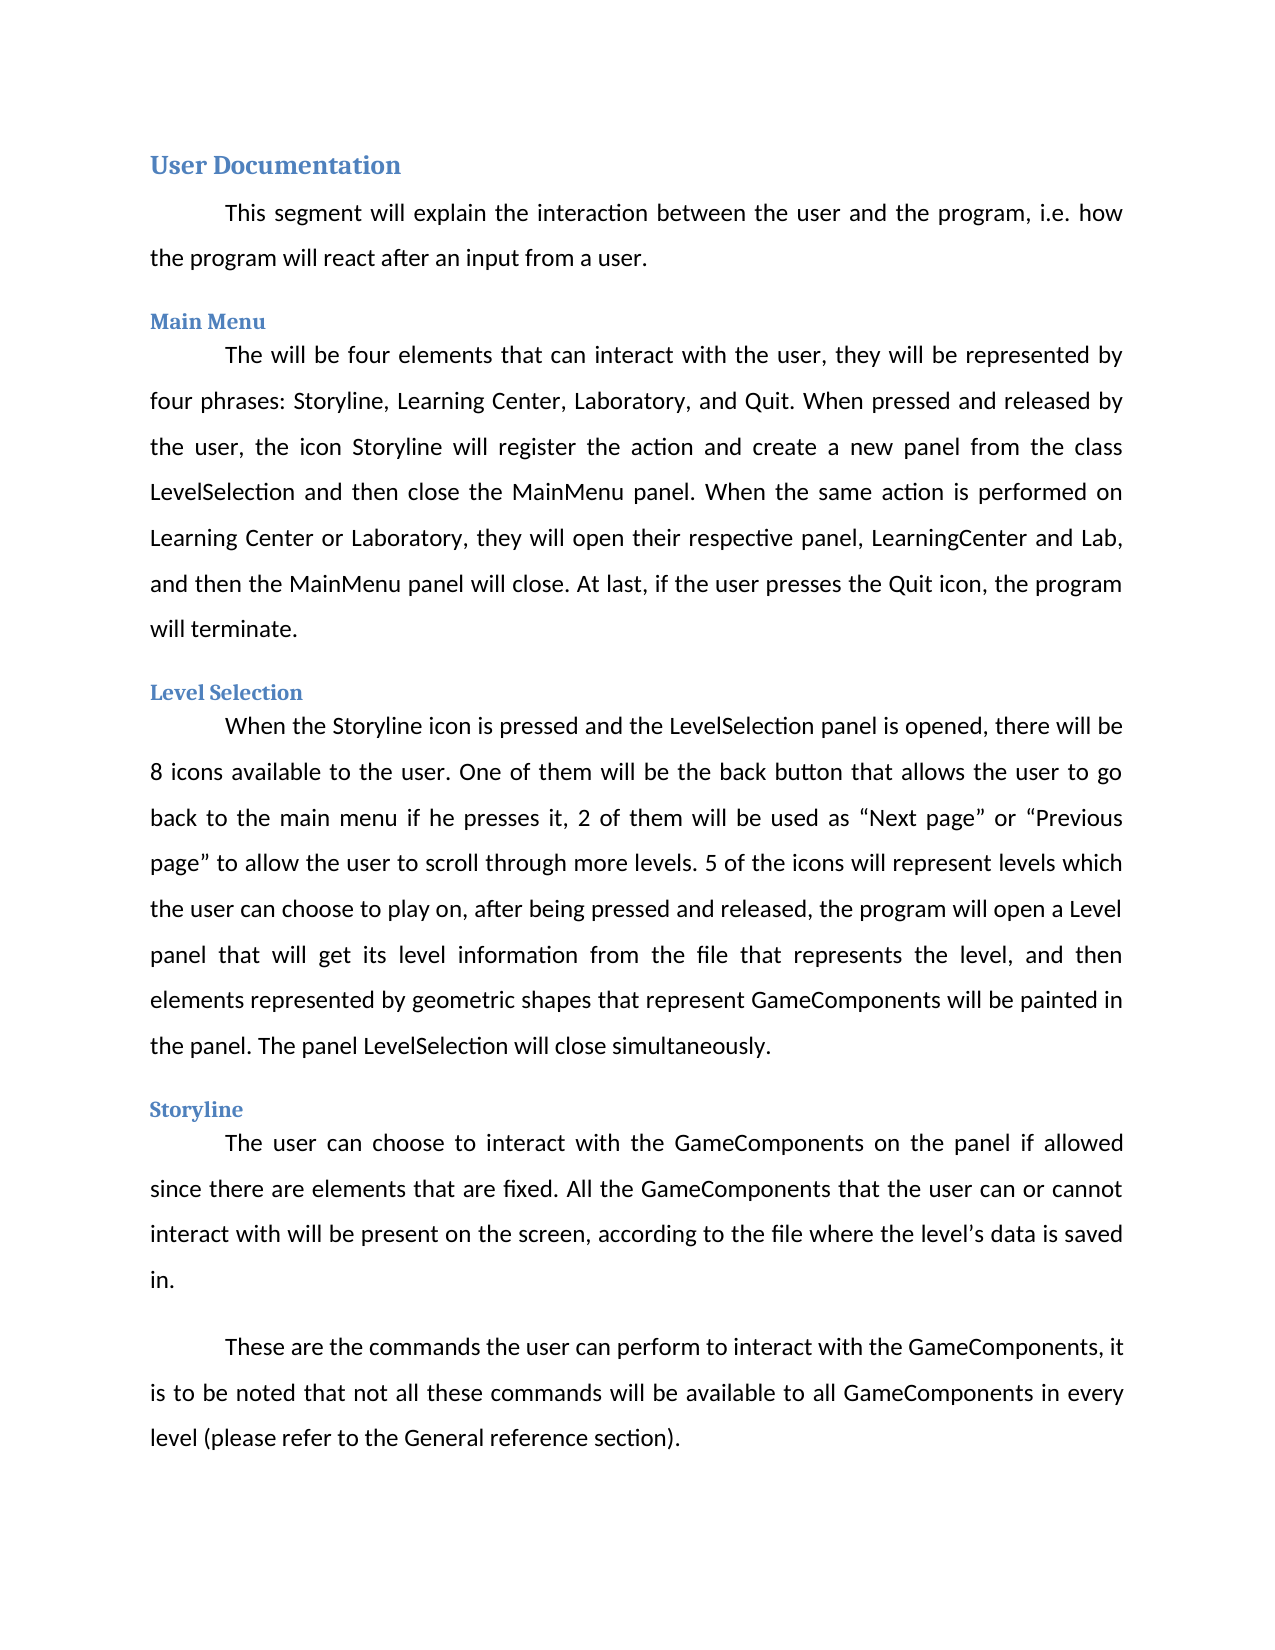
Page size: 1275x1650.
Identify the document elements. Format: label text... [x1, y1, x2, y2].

text These are the commands the user can perform to interact with the GameComponents, it is to be noted that not all these commands will be available to all GameComponents in every level (please refer to the General reference section). [150, 1331, 1125, 1453]
text The will be four elements that can interact with the user, they will be represented by four phrases: Storyline, Learning Center, Laboratory, and Quit. When pressed and released by the user, the icon Storyline will register the action and create a new panel from the class LevelSelection and then close the MainMenu panel. When the same action is performed on Learning Center or Laboratory, they will open their respective panel, LearningCenter and Lab, and then the MainMenu panel will close. At last, if the user presses the Quit icon, the program will terminate. [150, 339, 1125, 644]
subtitle Main Menu [150, 309, 1125, 335]
text When the Storyline icon is pressed and the LevelSelection panel is opened, there will be 8 icons available to the user. One of them will be the back button that allows the user to go back to the main menu if he presses it, 2 of them will be used as “Next page” or “Previous page” to allow the user to scroll through more levels. 5 of the icons will represent levels which the user can choose to play on, after being pressed and released, the program will open a Level panel that will get its level information from the file that represents the level, and then elements represented by geometric shapes that represent GameComponents will be painted in the panel. The panel LevelSelection will close simultaneously. [150, 710, 1125, 1061]
subtitle Storyline [150, 1097, 1125, 1123]
subtitle Level Selection [150, 680, 1125, 706]
text The user can choose to interact with the GameComponents on the panel if allowed since there are elements that are fixed. All the GameComponents that the user can or cannot interact with will be present on the screen, according to the file where the level’s data is saved in. [150, 1127, 1125, 1295]
subtitle User Documentation [150, 150, 1125, 181]
text This segment will explain the interaction between the user and the program, i.e. how the program will react after an input from a user. [150, 197, 1125, 273]
